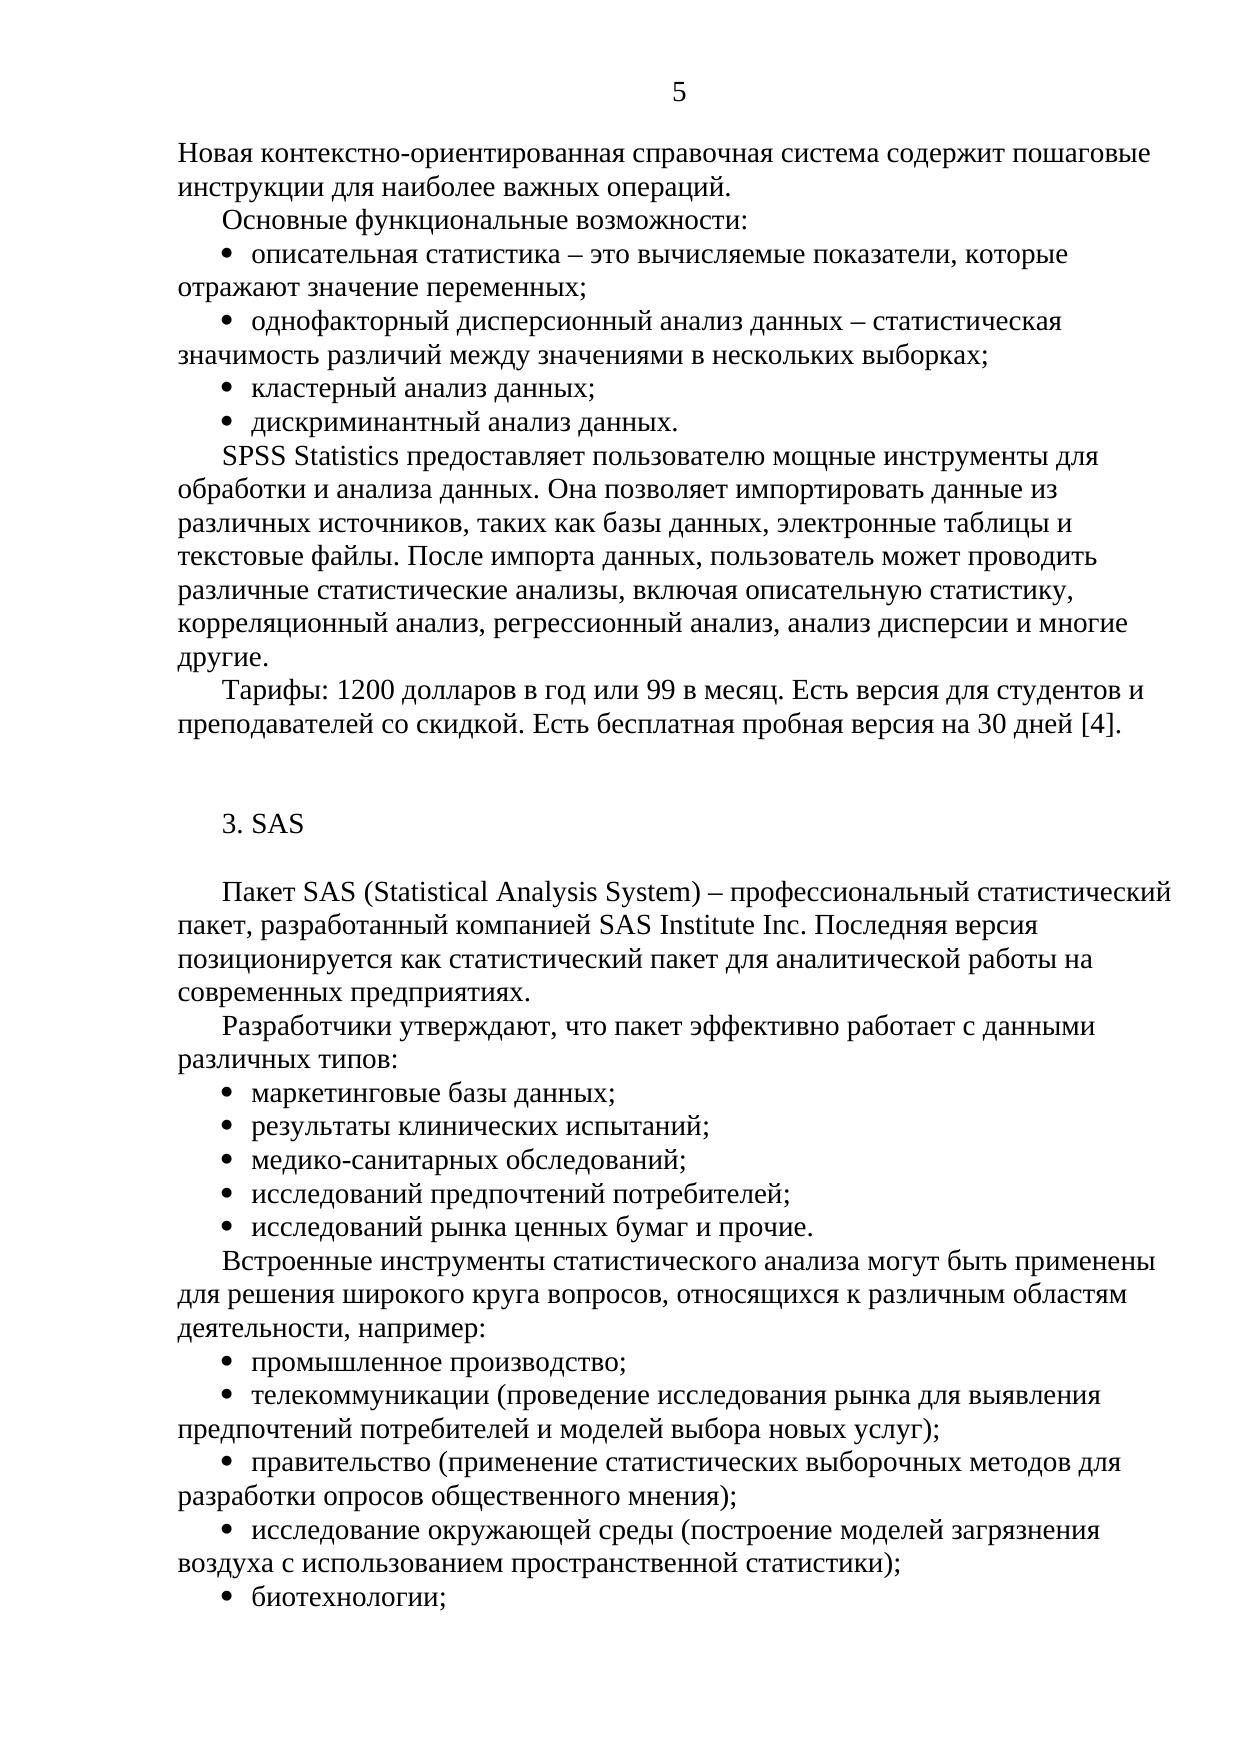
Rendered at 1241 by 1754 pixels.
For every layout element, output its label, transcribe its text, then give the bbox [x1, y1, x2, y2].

list маркетинговые базы данных; [177, 1075, 1181, 1108]
list ‌кластерный анализ данных; [177, 370, 1181, 404]
list ‌промышленное производство; [177, 1344, 1181, 1377]
list ‌телекоммуникации (проведение исследования рынка для выявления предпочтений потребителей и моделей выбора новых услуг); [177, 1377, 1181, 1444]
subtitle SAS [177, 807, 1181, 840]
text SPSS Statistics предоставляет пользователю мощные инструменты для обработки и анализа данных. Она позволяет импортировать данные из различных источников, таких как базы данных, электронные таблицы и текстовые файлы. После импорта данных, пользователь может проводить различные статистические анализы, включая описательную статистику, корреляционный анализ, регрессионный анализ, анализ дисперсии и многие другие. [177, 438, 1181, 672]
text Основные функциональные возможности: [177, 202, 1181, 236]
text Пакет SAS (Statistical Analysis System) – профессиональный статистический пакет, разработанный компанией SAS Institute Inc. Последняя версия позиционируется как статистический пакет для аналитической работы на современных предприятиях. [177, 874, 1181, 1008]
list ‌биотехнологии; [177, 1579, 1181, 1613]
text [177, 135, 1181, 202]
list ‌дискриминантный анализ данных. [177, 404, 1181, 438]
text Тарифы: 1200 долларов в год или 99 в месяц. Есть версия для студентов и преподавателей со скидкой. Есть бесплатная пробная версия на 30 дней [4]. [177, 672, 1181, 739]
list ‌описательная статистика – это вычисляемые показатели, которые отражают значение переменных; [177, 236, 1181, 303]
list результаты клинических испытаний; [177, 1108, 1181, 1142]
list исследований рынка ценных бумаг и прочие. [177, 1209, 1181, 1243]
list ‌однофакторный дисперсионный анализ данных – статистическая значимость различий между значениями в нескольких выборках; [177, 303, 1181, 370]
text Разработчики утверждают, что пакет эффективно работает с данными различных типов: [177, 1008, 1181, 1075]
list медико-санитарных обследований; [177, 1142, 1181, 1176]
list ‌правительство (применение статистических выборочных методов для разработки опросов общественного мнения); [177, 1444, 1181, 1512]
list Встроенные инструменты статистического анализа могут быть применены для решения широкого круга вопросов, относящихся к различным областям деятельности, например: [177, 1243, 1181, 1344]
list ‌исследование окружающей среды (построение моделей загрязнения воздуха с использованием пространственной статистики); [177, 1512, 1181, 1579]
list исследований предпочтений потребителей; [177, 1176, 1181, 1209]
